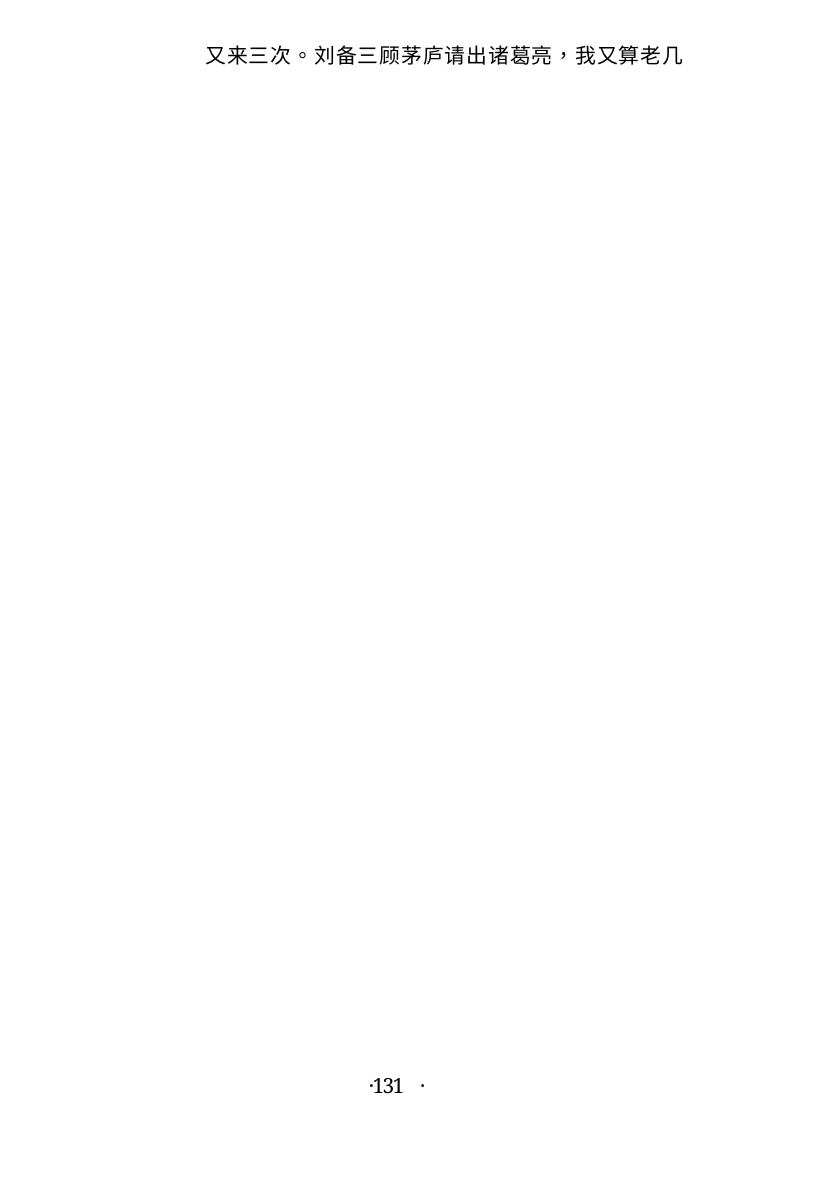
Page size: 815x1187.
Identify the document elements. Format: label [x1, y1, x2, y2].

text [122, 42, 688, 70]
